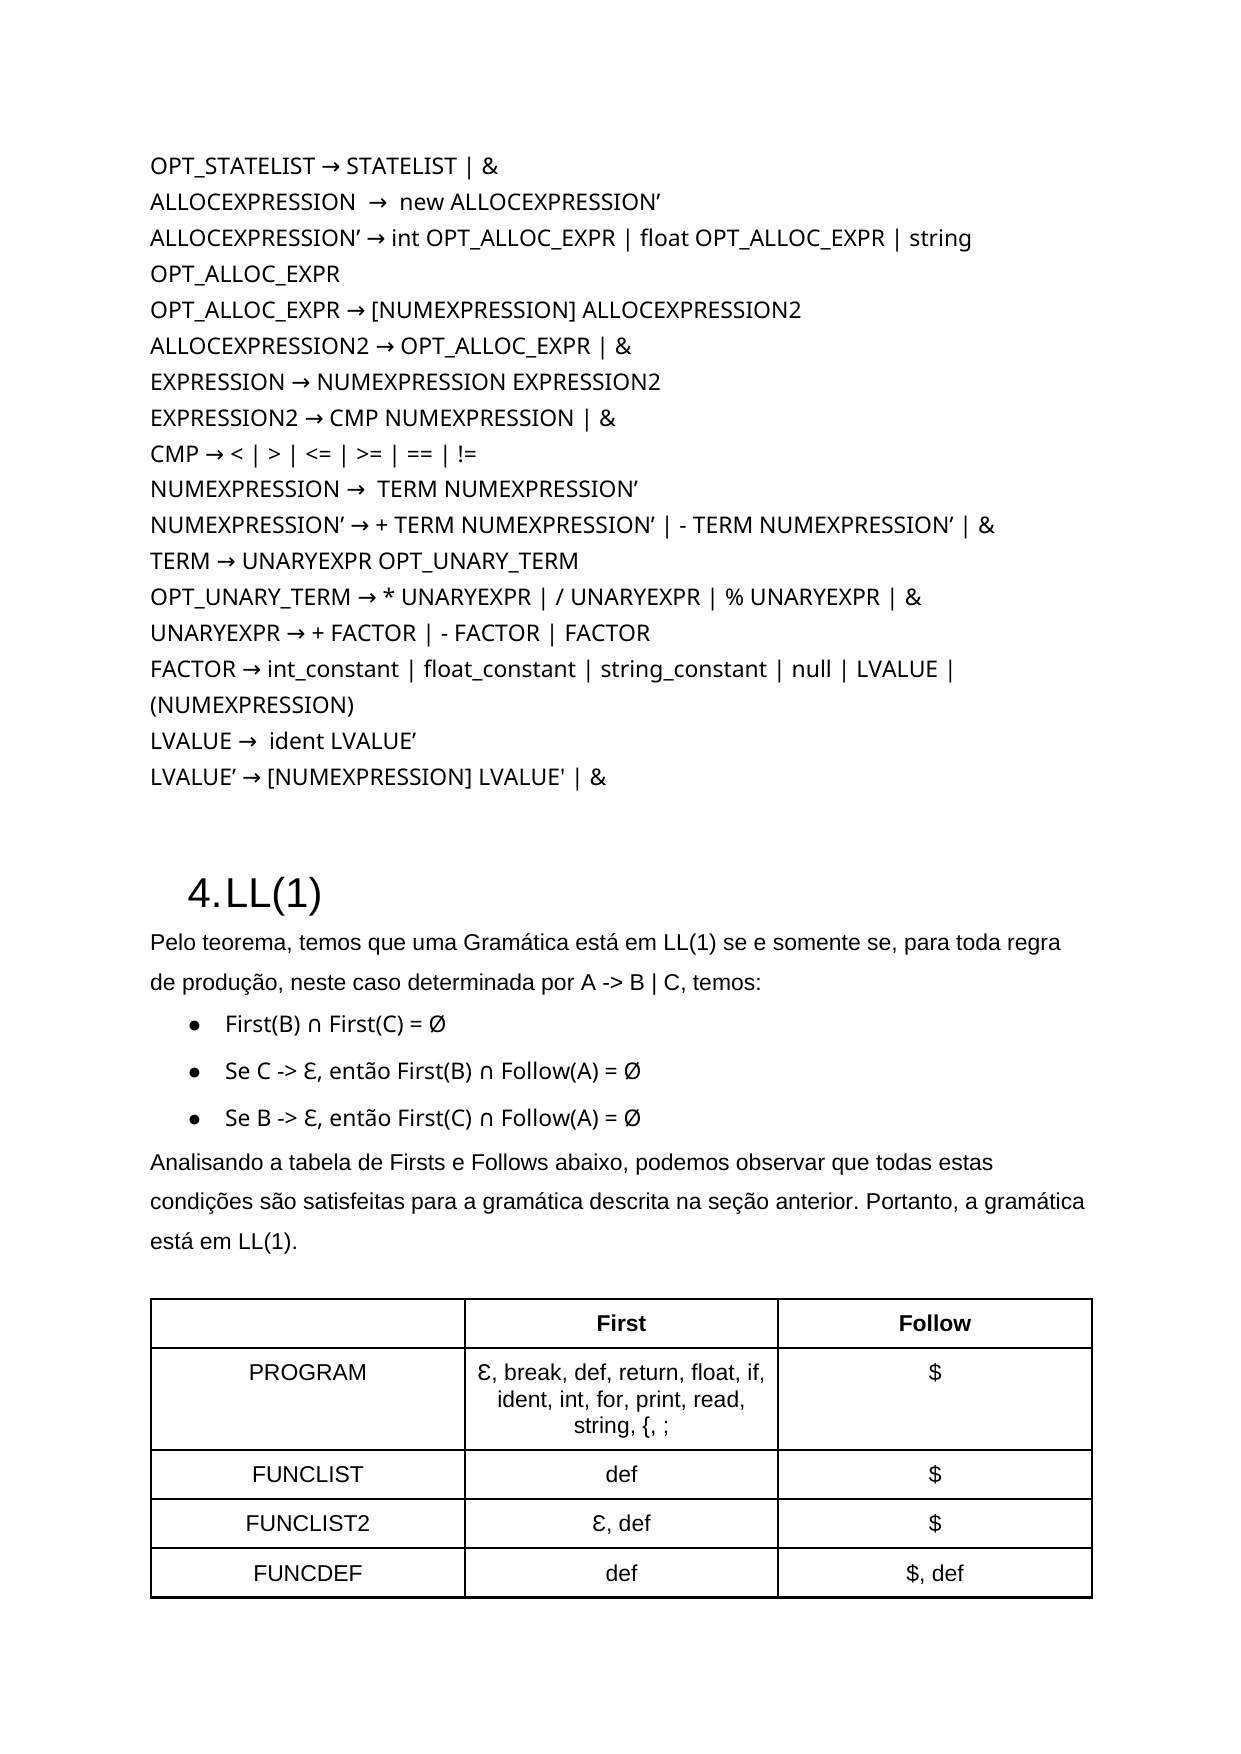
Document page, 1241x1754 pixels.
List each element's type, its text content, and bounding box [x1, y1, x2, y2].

text OPT_STATELIST → STATELIST | & [150, 150, 1090, 181]
text Pelo teorema, temos que uma Gramática está em LL(1) se e somente se, para toda regra de produção, neste caso determinada por A -> B | C, temos: [150, 929, 1090, 995]
text ALLOCEXPRESSION → new ALLOCEXPRESSION’ [150, 186, 1090, 217]
table_cell Ɛ, def [466, 1500, 777, 1547]
list Se B -> Ɛ, então First(C) ∩ Follow(A) = Ø [187, 1102, 1090, 1133]
table_cell Ɛ, break, def, return, float, if, ident, int, for, print, read, string, {, ; [466, 1349, 777, 1449]
subtitle LL(1) [187, 869, 1090, 917]
table_cell PROGRAM [152, 1349, 464, 1449]
text LVALUE → ident LVALUE’ [150, 725, 1090, 756]
text ALLOCEXPRESSION’ → int OPT_ALLOC_EXPR | float OPT_ALLOC_EXPR | string OPT_ALLOC_EXPR [150, 222, 1090, 289]
text NUMEXPRESSION’ → + TERM NUMEXPRESSION’ | - TERM NUMEXPRESSION’ | & [150, 509, 1090, 541]
text TERM → UNARYEXPR OPT_UNARY_TERM [150, 545, 1090, 577]
table_cell FUNCDEF [152, 1549, 464, 1596]
text CMP → < | > | <= | >= | == | != [150, 437, 1090, 469]
text FACTOR → int_constant | float_constant | string_constant | null | LVALUE | (NUMEXPRESSION) [150, 653, 1090, 720]
list Se C -> Ɛ, então First(B) ∩ Follow(A) = Ø [187, 1055, 1090, 1086]
text NUMEXPRESSION → TERM NUMEXPRESSION’ [150, 473, 1090, 505]
table_header [152, 1300, 464, 1347]
table_cell $ [779, 1451, 1091, 1498]
table_cell def [466, 1451, 777, 1498]
table_cell FUNCLIST [152, 1451, 464, 1498]
table_cell $ [779, 1500, 1091, 1547]
text OPT_ALLOC_EXPR → [NUMEXPRESSION] ALLOCEXPRESSION2 [150, 294, 1090, 325]
text EXPRESSION → NUMEXPRESSION EXPRESSION2 [150, 366, 1090, 397]
text ALLOCEXPRESSION2 → OPT_ALLOC_EXPR | & [150, 330, 1090, 361]
text UNARYEXPR → + FACTOR | - FACTOR | FACTOR [150, 617, 1090, 648]
text LVALUE’ → [NUMEXPRESSION] LVALUE' | & [150, 761, 1090, 792]
table_cell FUNCLIST2 [152, 1500, 464, 1547]
list First(B) ∩ First(C) = Ø [187, 1008, 1090, 1039]
table_cell def [466, 1549, 777, 1596]
table_header Follow [779, 1300, 1091, 1347]
text OPT_UNARY_TERM → * UNARYEXPR | / UNARYEXPR | % UNARYEXPR | & [150, 581, 1090, 612]
table_header First [466, 1300, 777, 1347]
table_cell $, def [779, 1549, 1091, 1596]
table_cell $ [779, 1349, 1091, 1449]
text EXPRESSION2 → CMP NUMEXPRESSION | & [150, 402, 1090, 433]
text Analisando a tabela de Firsts e Follows abaixo, podemos observar que todas estas condições são satisfeitas para a gramática descrita na seção anterior. Portanto, a gramática está em LL(1). [150, 1149, 1090, 1254]
